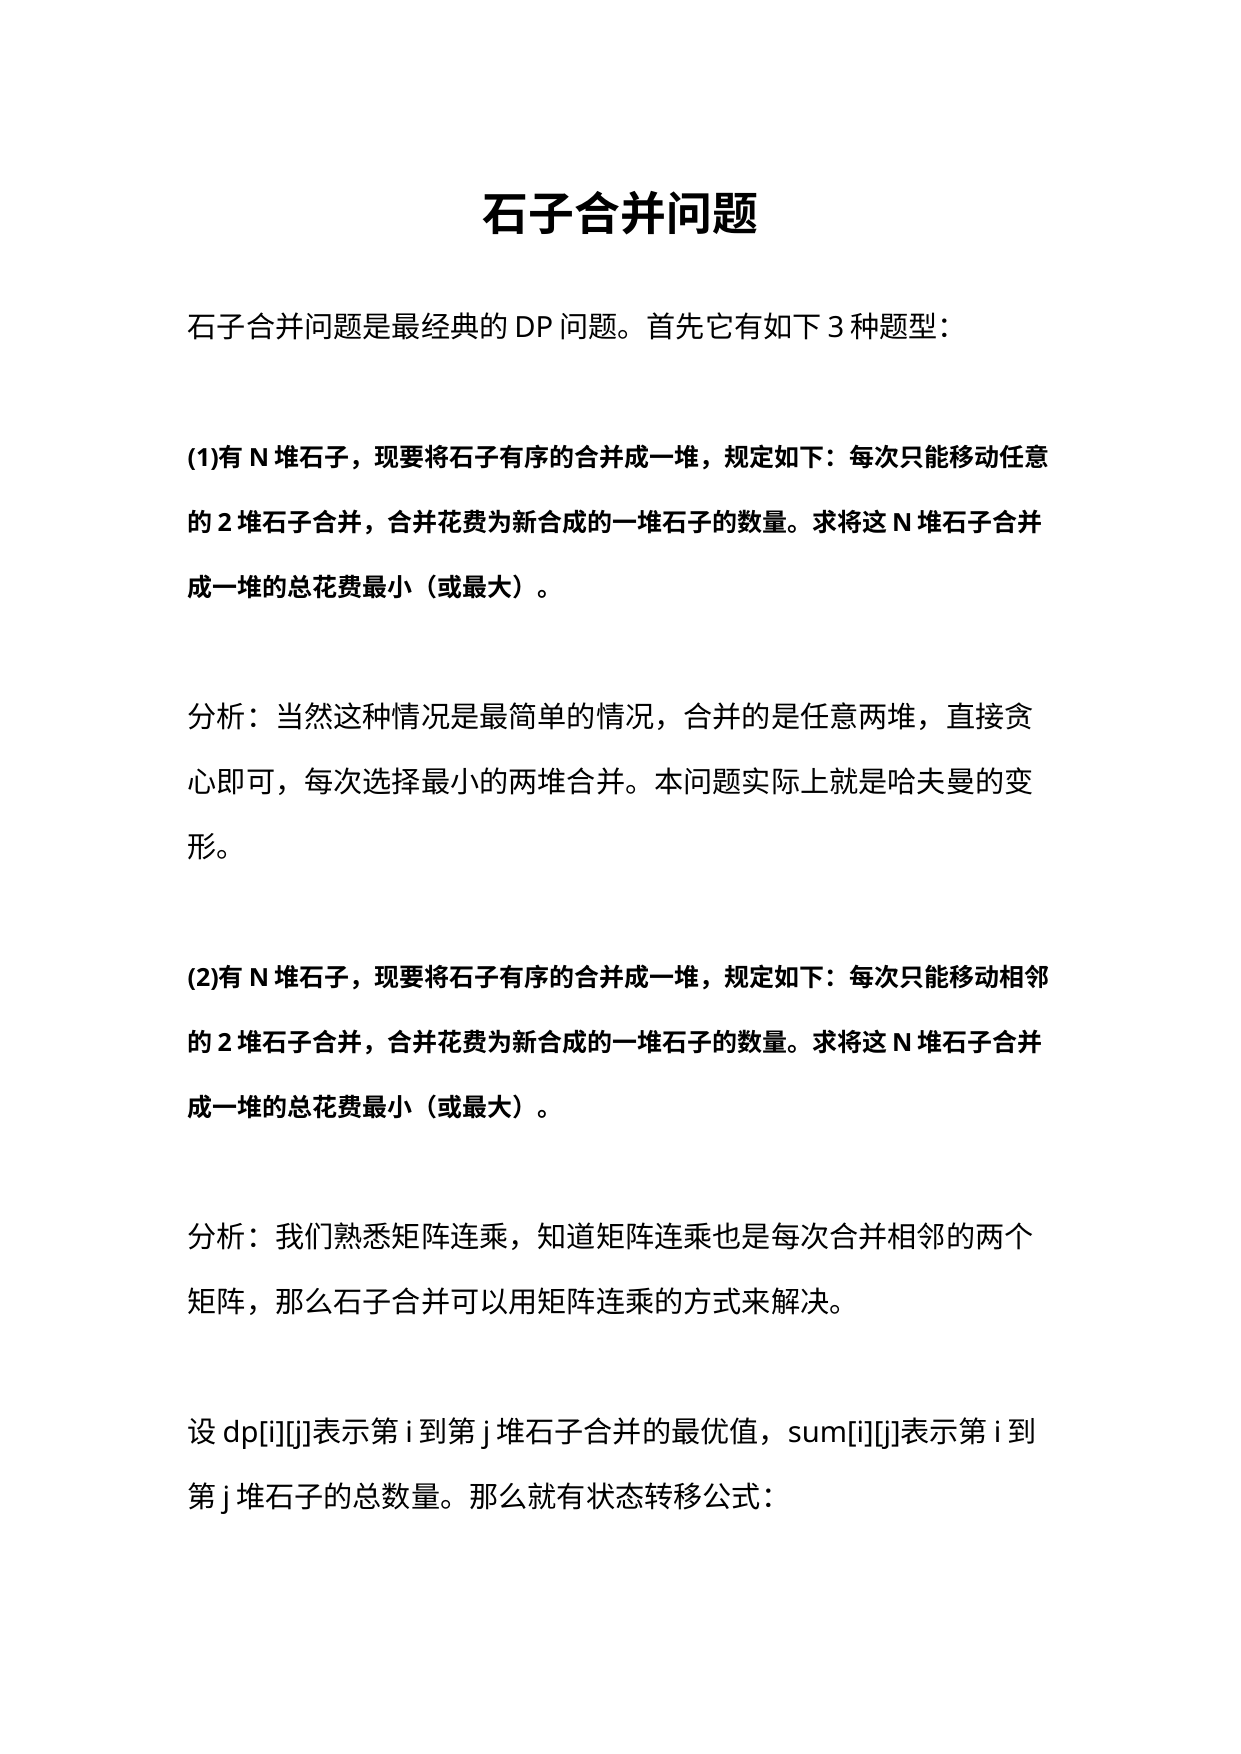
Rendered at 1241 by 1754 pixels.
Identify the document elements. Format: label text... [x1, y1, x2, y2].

text 设dp[i][j]表示第i到第j堆石子合并的最优值，sum[i][j]表示第i到第j堆石子的总数量。那么就有状态转移公式： [187, 1398, 1053, 1528]
text (2)有N堆石子，现要将石子有序的合并成一堆，规定如下：每次只能移动相邻的2堆石子合并，合并花费为新合成的一堆石子的数量。求将这N堆石子合并成一堆的总花费最小（或最大）。 [187, 943, 1053, 1138]
text 石子合并问题 [187, 162, 1053, 259]
text 石子合并问题是最经典的DP问题。首先它有如下3种题型： [187, 293, 1053, 358]
text (1)有N堆石子，现要将石子有序的合并成一堆，规定如下：每次只能移动任意的2堆石子合并，合并花费为新合成的一堆石子的数量。求将这N堆石子合并成一堆的总花费最小（或最大）。 [187, 423, 1053, 618]
text 分析：我们熟悉矩阵连乘，知道矩阵连乘也是每次合并相邻的两个矩阵，那么石子合并可以用矩阵连乘的方式来解决。 [187, 1203, 1053, 1333]
text 分析：当然这种情况是最简单的情况，合并的是任意两堆，直接贪心即可，每次选择最小的两堆合并。本问题实际上就是哈夫曼的变形。 [187, 683, 1053, 878]
